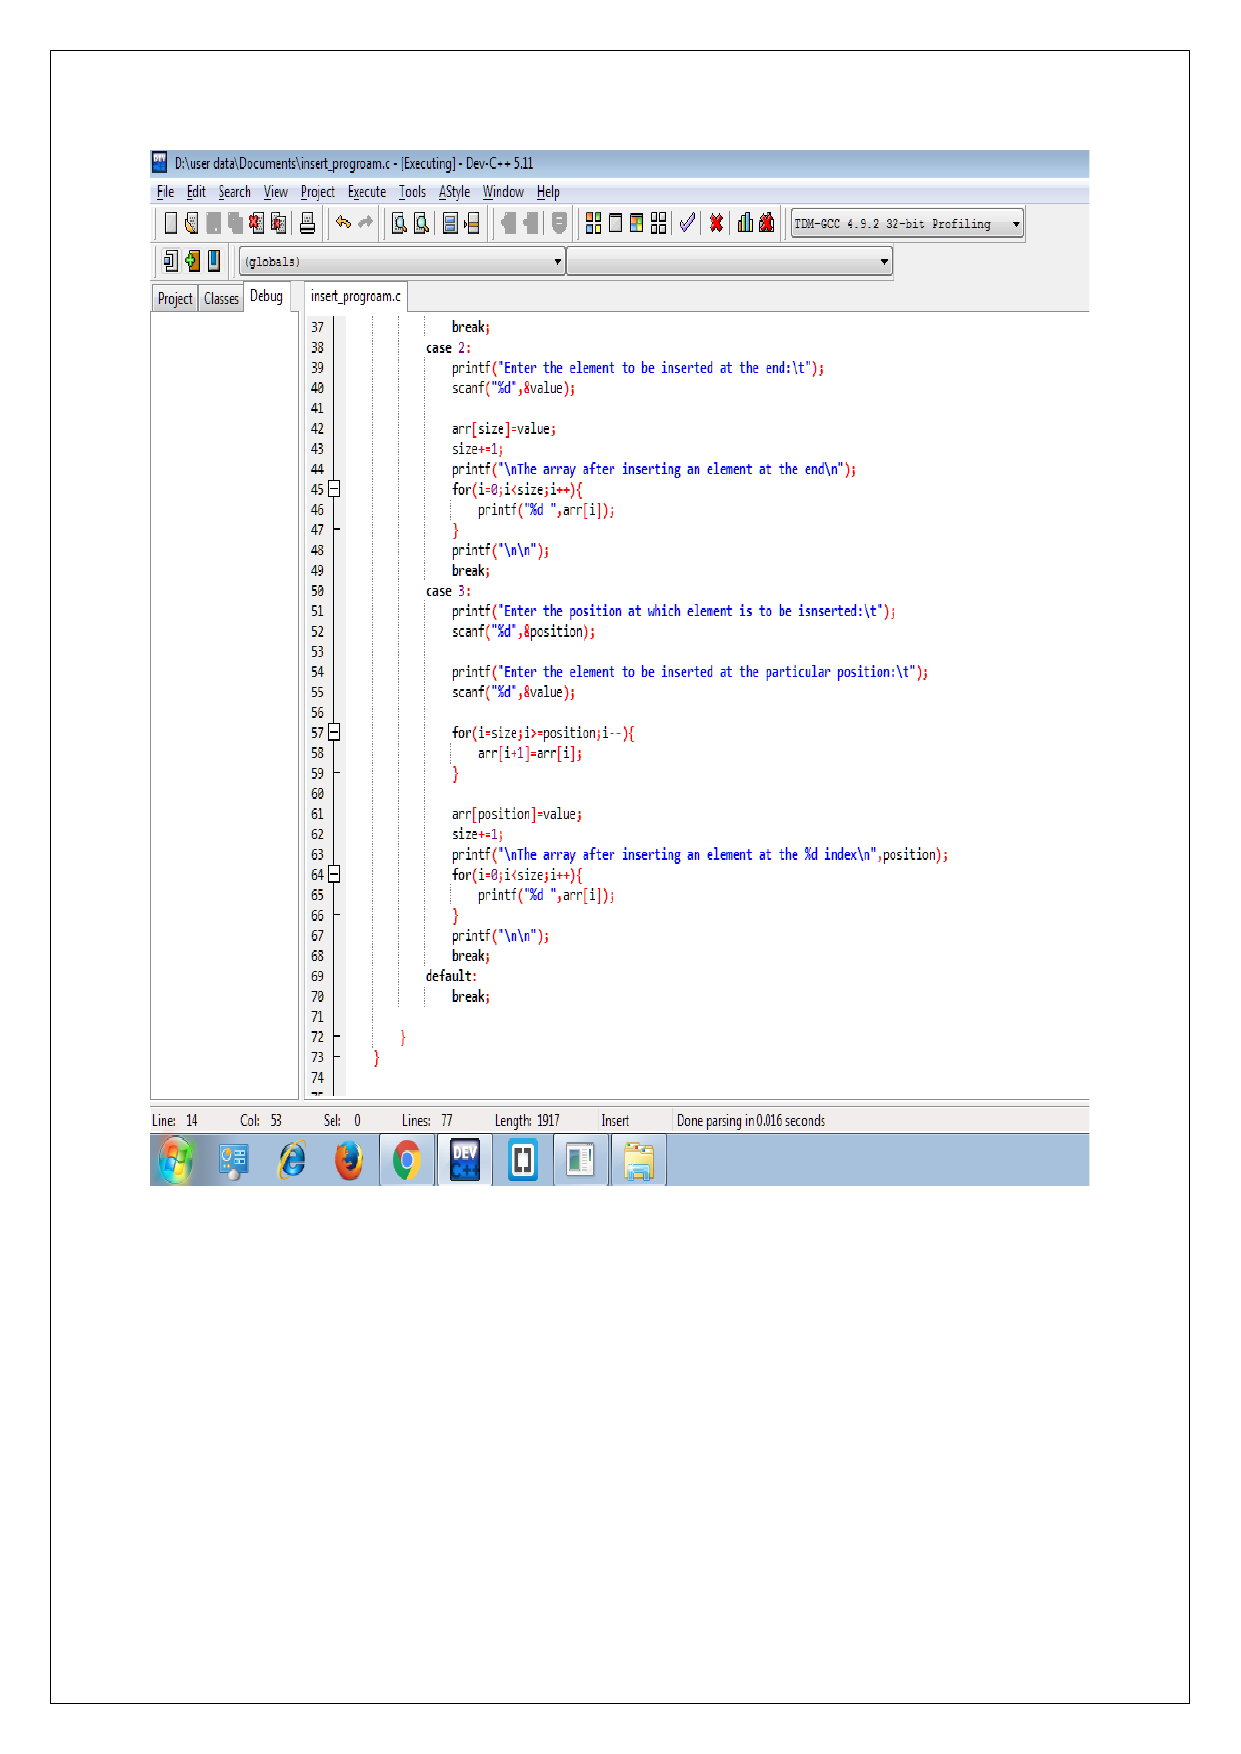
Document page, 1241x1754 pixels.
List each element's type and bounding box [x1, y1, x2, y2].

picture [150, 150, 1090, 1186]
